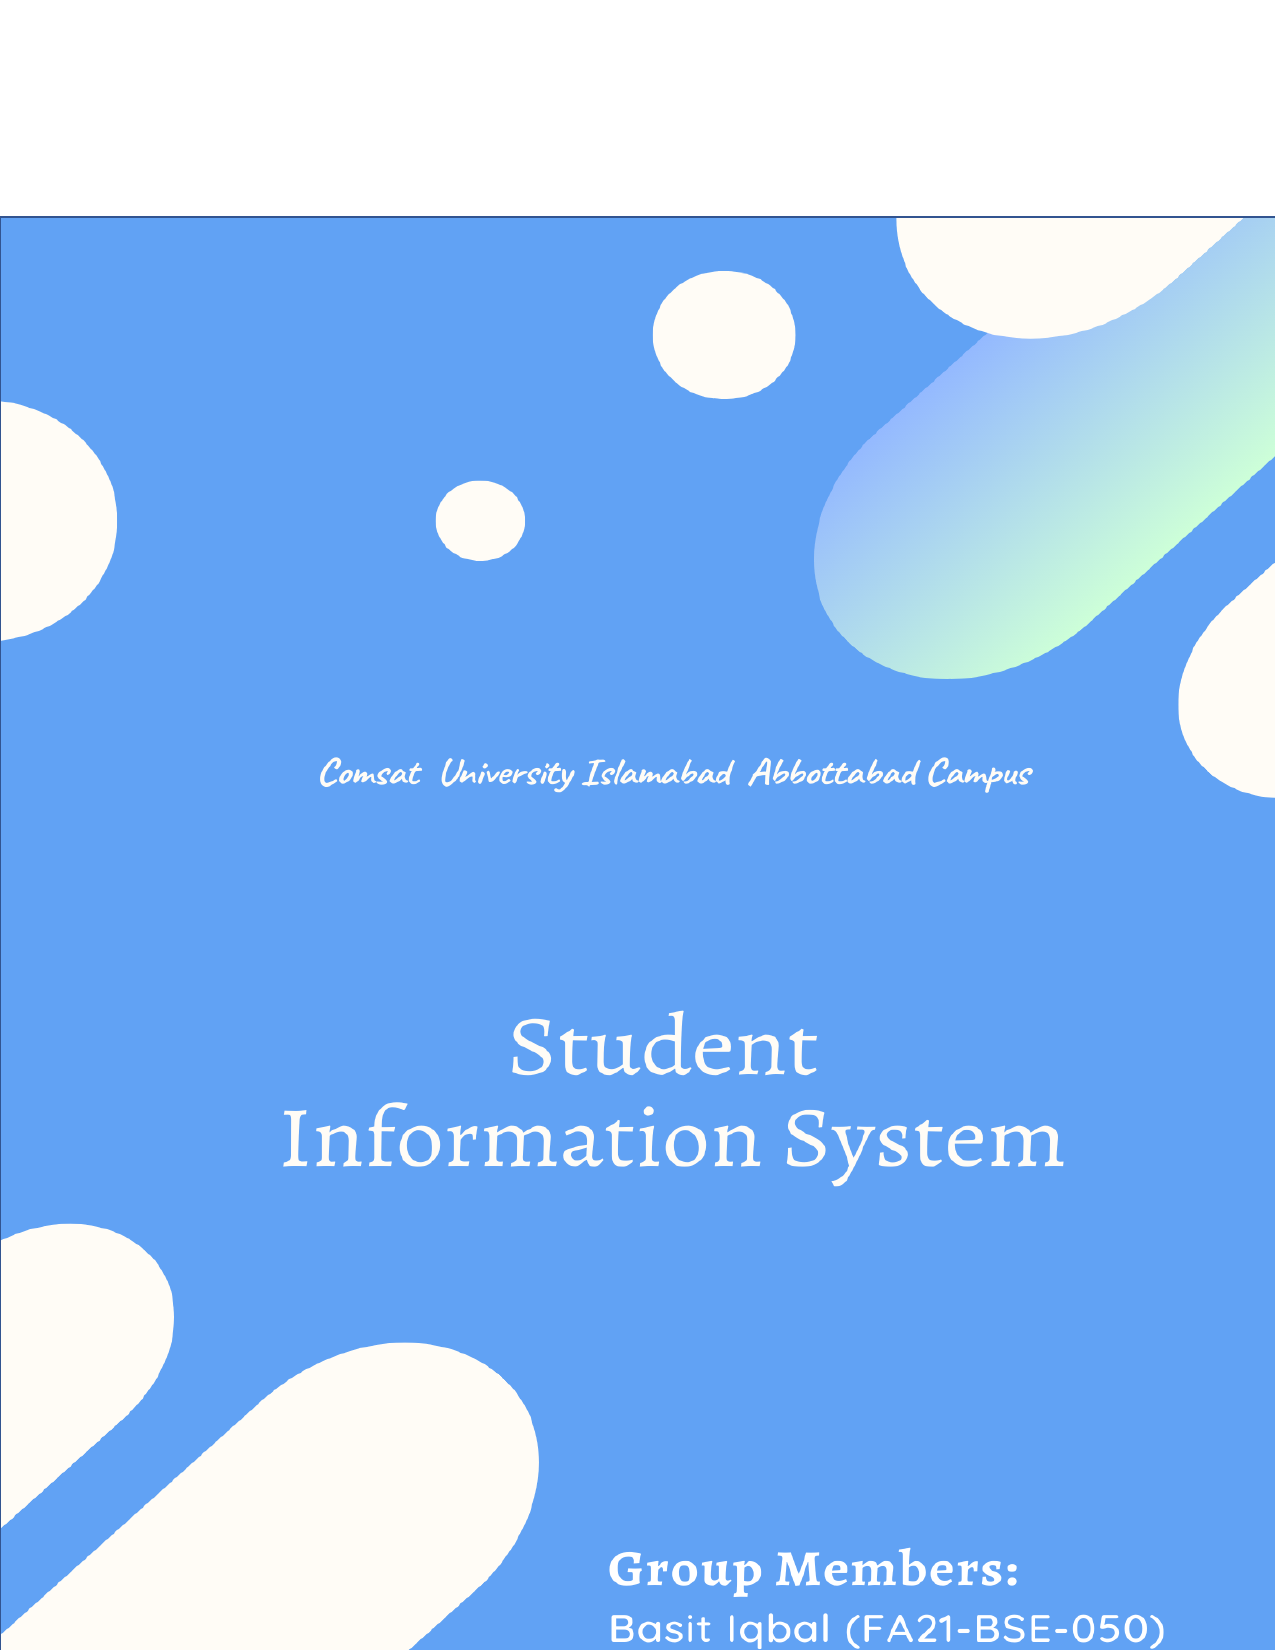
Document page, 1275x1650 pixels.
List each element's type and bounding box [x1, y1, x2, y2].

picture [1, 218, 1275, 1650]
